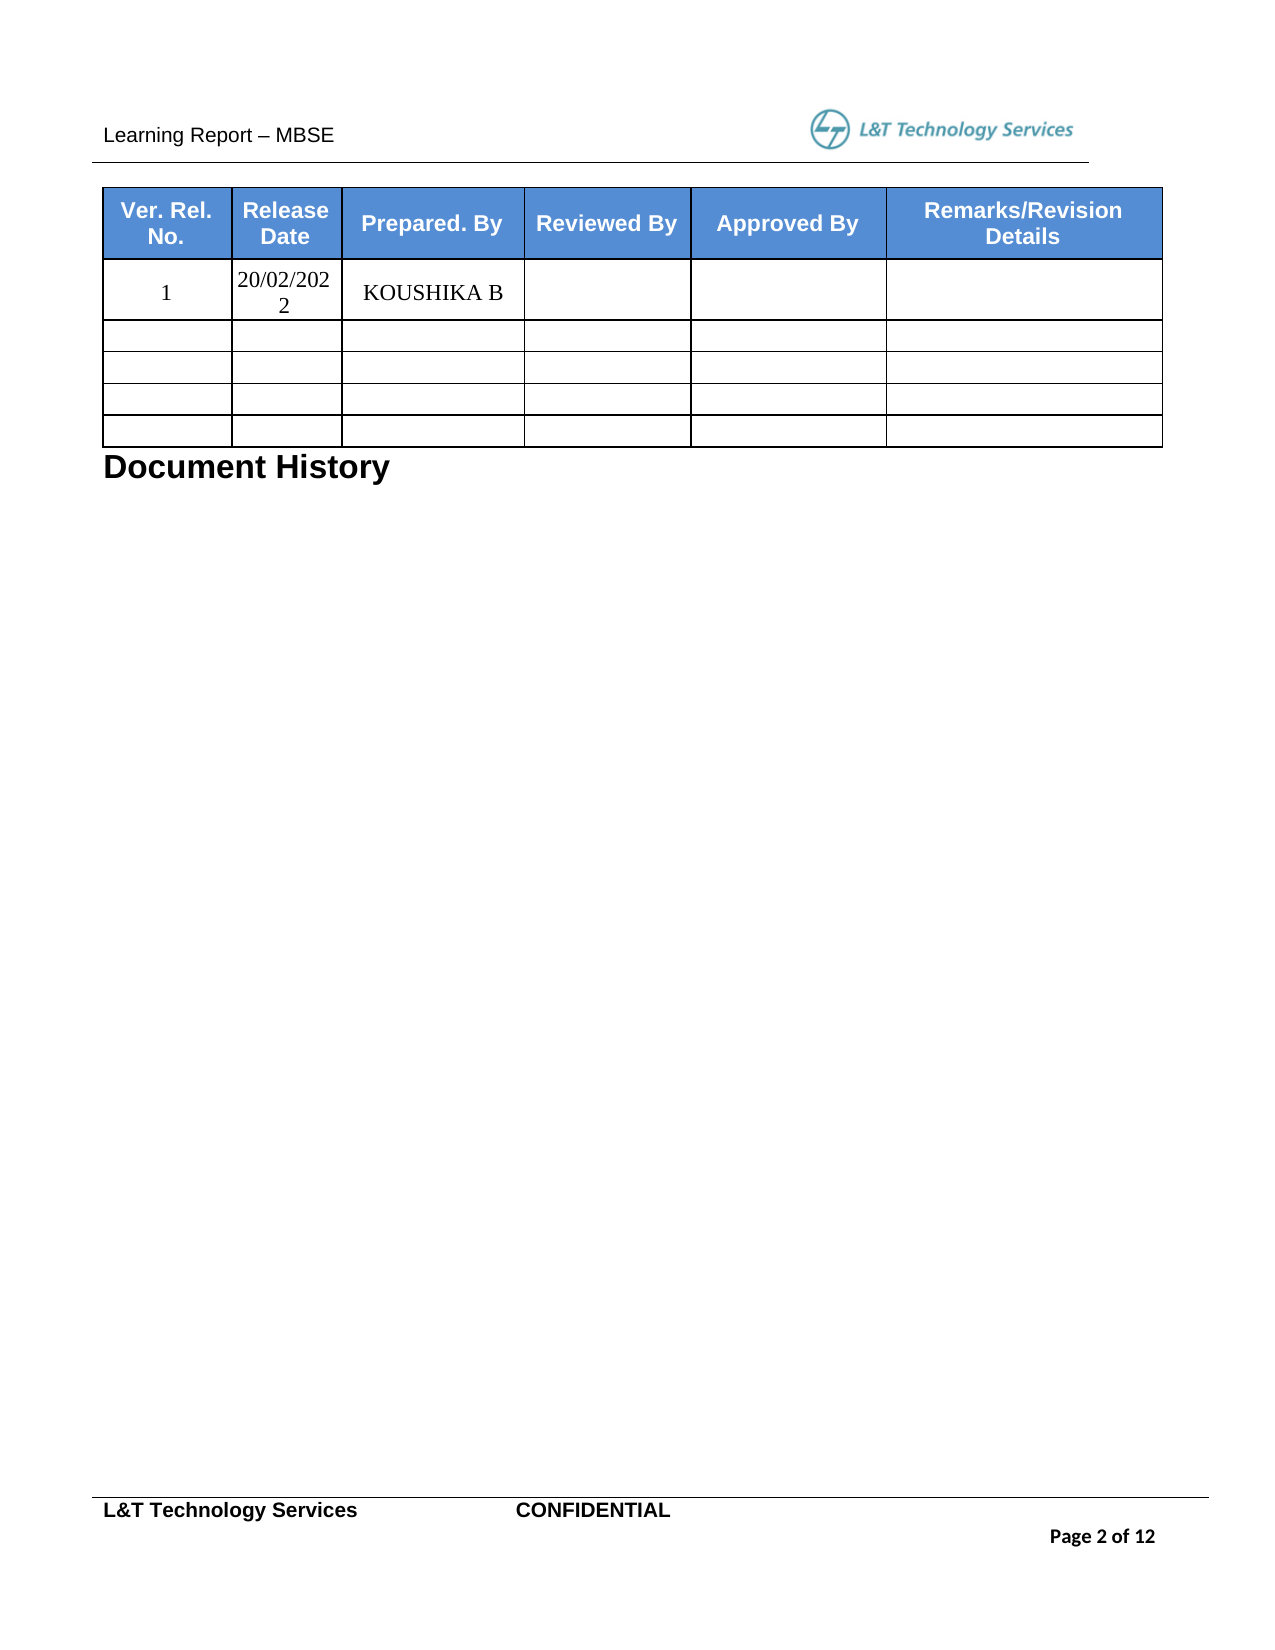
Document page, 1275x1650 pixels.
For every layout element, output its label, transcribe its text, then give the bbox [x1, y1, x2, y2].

table_cell [525, 321, 690, 351]
table_cell [343, 352, 524, 382]
table_cell [104, 416, 231, 446]
table_cell [887, 384, 1162, 414]
table_cell [887, 416, 1162, 446]
table_cell [104, 352, 231, 382]
table_header Approved By [692, 188, 886, 258]
table_header Ver. Rel. No. [104, 188, 231, 258]
table_header Remarks/Revision Details [887, 188, 1162, 258]
table_cell [887, 260, 1162, 319]
table_cell [887, 352, 1162, 382]
table_cell [233, 416, 341, 446]
table_cell [525, 352, 690, 382]
table_cell [233, 384, 341, 414]
table_cell [233, 321, 341, 351]
table_header Reviewed By [525, 188, 690, 258]
table_header Prepared. By [343, 188, 524, 258]
table_cell [233, 352, 341, 382]
text Document History [103, 448, 1162, 486]
table_cell [887, 321, 1162, 351]
table_cell [104, 321, 231, 351]
table_cell [343, 384, 524, 414]
table_cell [692, 260, 886, 319]
table_cell [525, 260, 690, 319]
table_cell 20/02/2022 [233, 260, 341, 319]
table_cell [692, 416, 886, 446]
table_cell [104, 384, 231, 414]
table_cell [692, 321, 886, 351]
table_cell [525, 384, 690, 414]
table_cell [692, 352, 886, 382]
table_cell 1 [104, 260, 231, 319]
table_cell KOUSHIKA B [343, 260, 524, 319]
table_cell [692, 384, 886, 414]
table_cell [343, 321, 524, 351]
table_cell [525, 416, 690, 446]
table_header Release Date [233, 188, 341, 258]
table_cell [343, 416, 524, 446]
